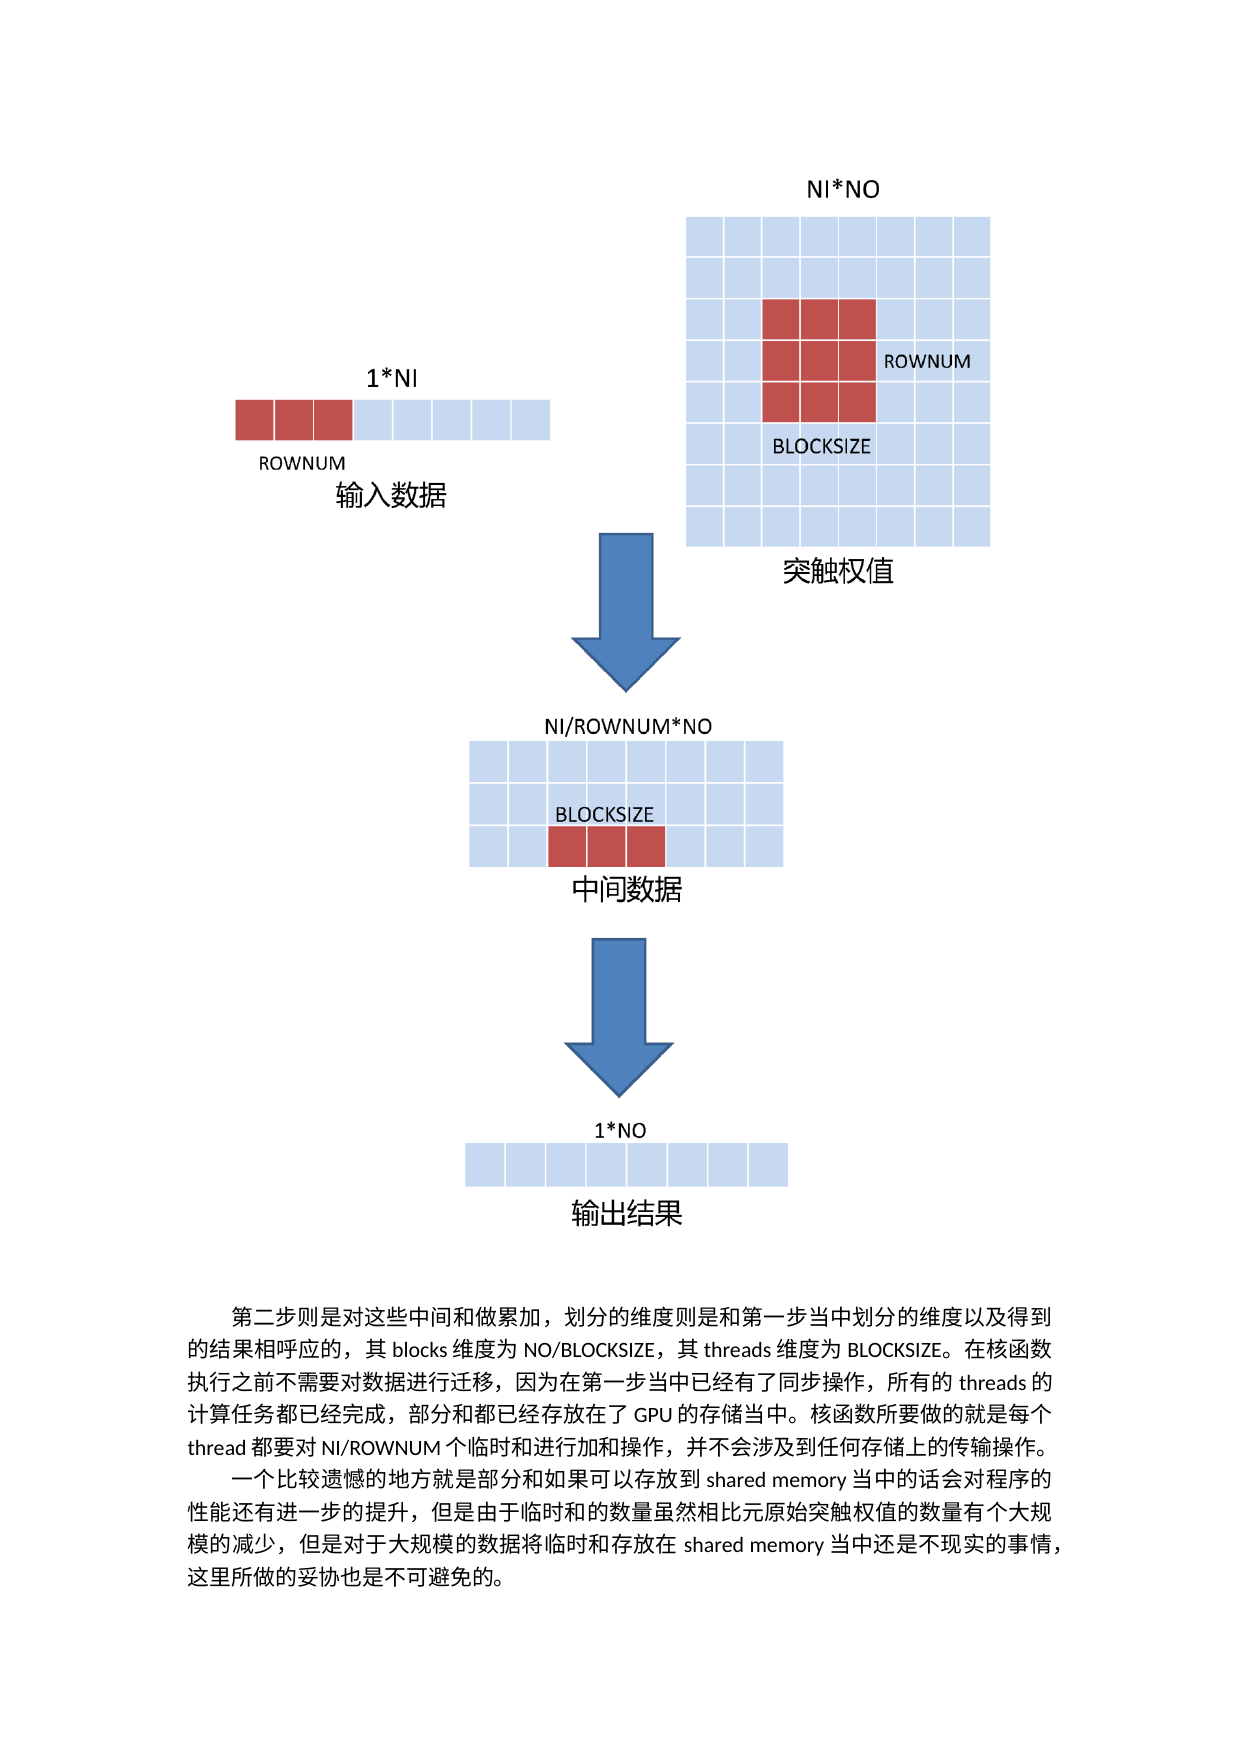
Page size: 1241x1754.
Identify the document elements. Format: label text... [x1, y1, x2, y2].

picture [187, 162, 1053, 1279]
text 第二步则是对这些中间和做累加，划分的维度则是和第一步当中划分的维度以及得到的结果相呼应的，其blocks维度为NO/BLOCKSIZE，其threads维度为BLOCKSIZE。在核函数执行之前不需要对数据进行迁移，因为在第一步当中已经有了同步操作，所有的threads的计算任务都已经完成，部分和都已经存放在了GPU的存储当中。核函数所要做的就是每个thread都要对NI/ROWNUM个临时和进行加和操作，并不会涉及到任何存储上的传输操作。 [187, 1299, 1053, 1462]
text 一个比较遗憾的地方就是部分和如果可以存放到shared memory当中的话会对程序的性能还有进一步的提升，但是由于临时和的数量虽然相比元原始突触权值的数量有个大规模的减少，但是对于大规模的数据将临时和存放在shared memory当中还是不现实的事情，这里所做的妥协也是不可避免的。 [187, 1462, 1053, 1592]
